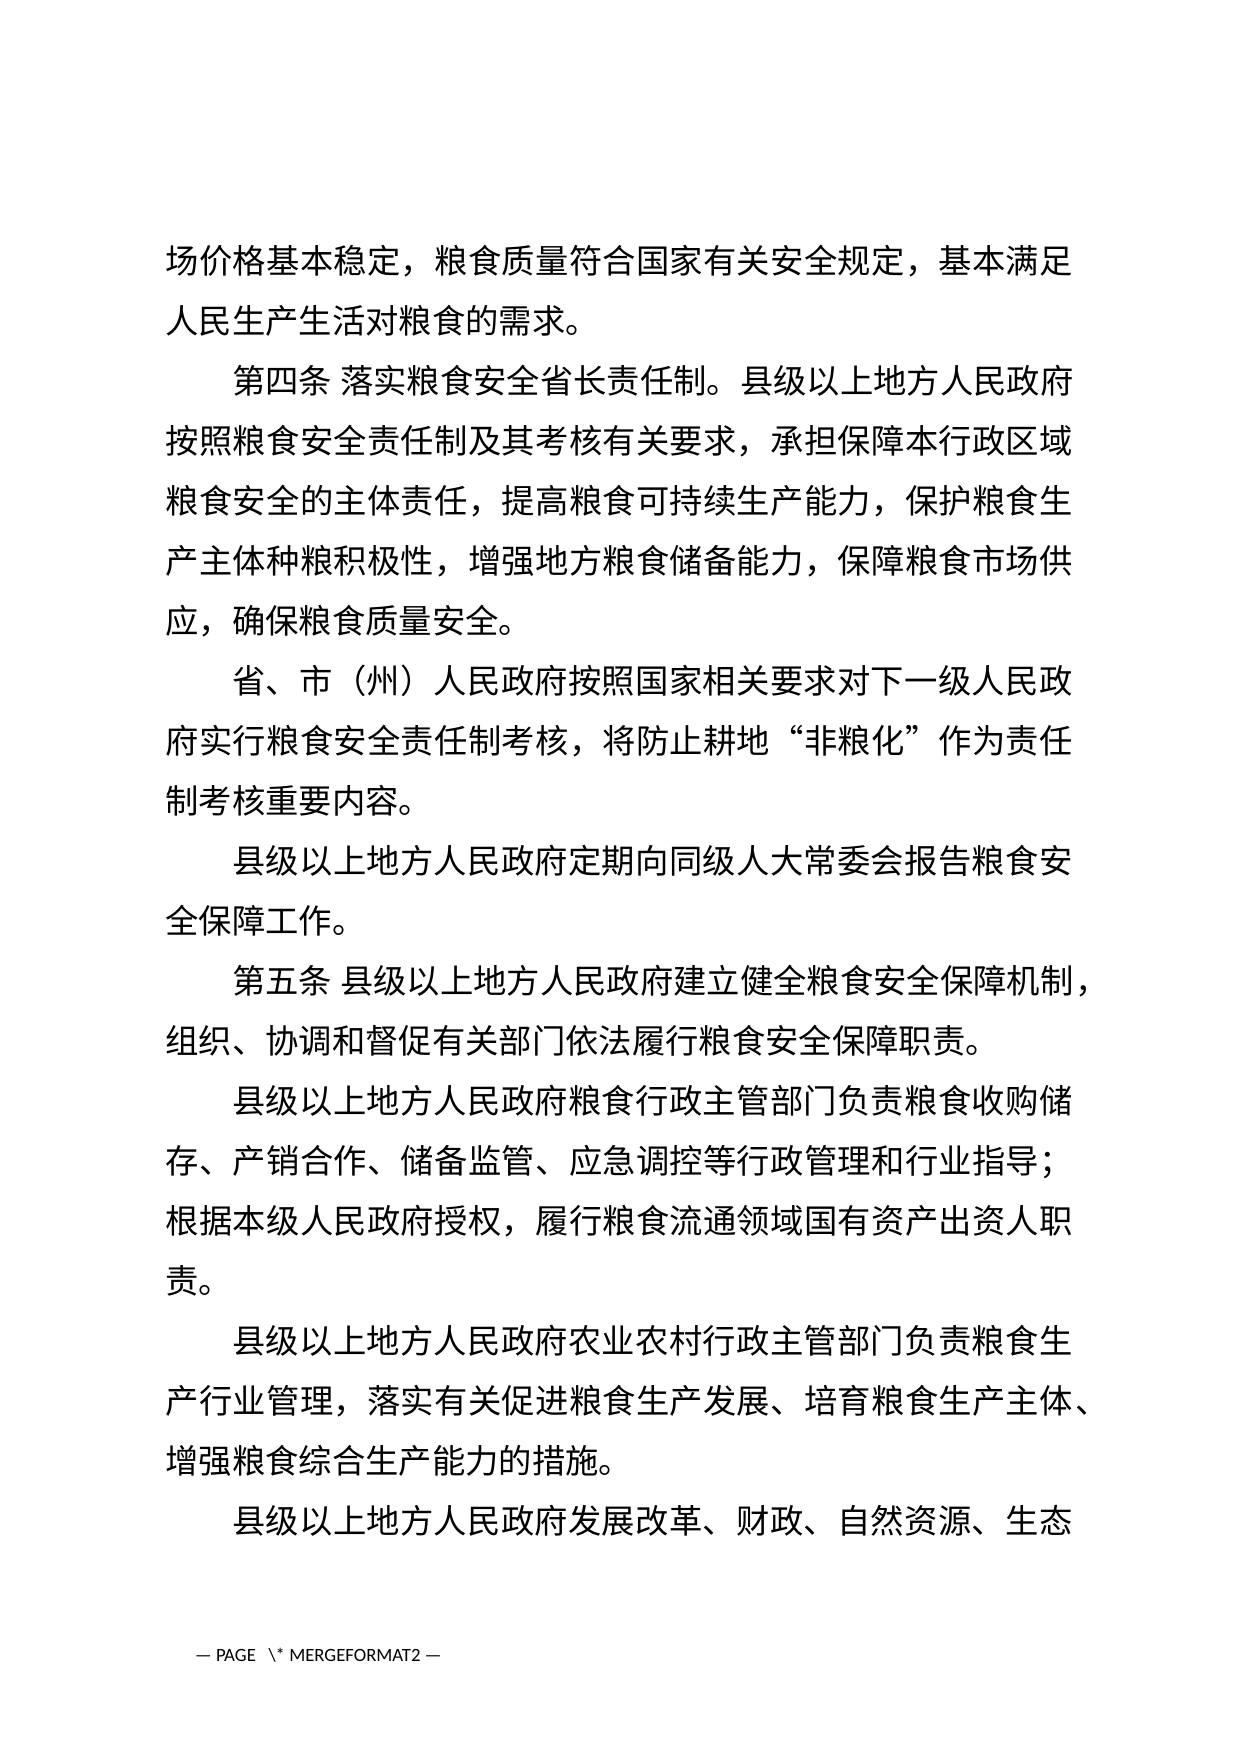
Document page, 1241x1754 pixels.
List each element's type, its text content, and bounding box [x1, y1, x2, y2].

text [165, 1486, 1075, 1546]
text 县级以上地方人民政府粮食行政主管部门负责粮食收购储存、产销合作、储备监管、应急调控等行政管理和行业指导；根据本级人民政府授权，履行粮食流通领域国有资产出资人职责。 [165, 1066, 1075, 1306]
text 县级以上地方人民政府定期向同级人大常委会报告粮食安全保障工作。 第五条 县级以上地方人民政府建立健全粮食安全保障机制，组织、协调和督促有关部门依法履行粮食安全保障职责。 [165, 826, 1075, 1066]
text 省、市（州）人民政府按照国家相关要求对下一级人民政府实行粮食安全责任制考核，将防止耕地“非粮化”作为责任制考核重要内容。 [165, 646, 1075, 826]
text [165, 226, 1075, 646]
text 县级以上地方人民政府农业农村行政主管部门负责粮食生产行业管理，落实有关促进粮食生产发展、培育粮食生产主体、增强粮食综合生产能力的措施。 [165, 1306, 1075, 1486]
